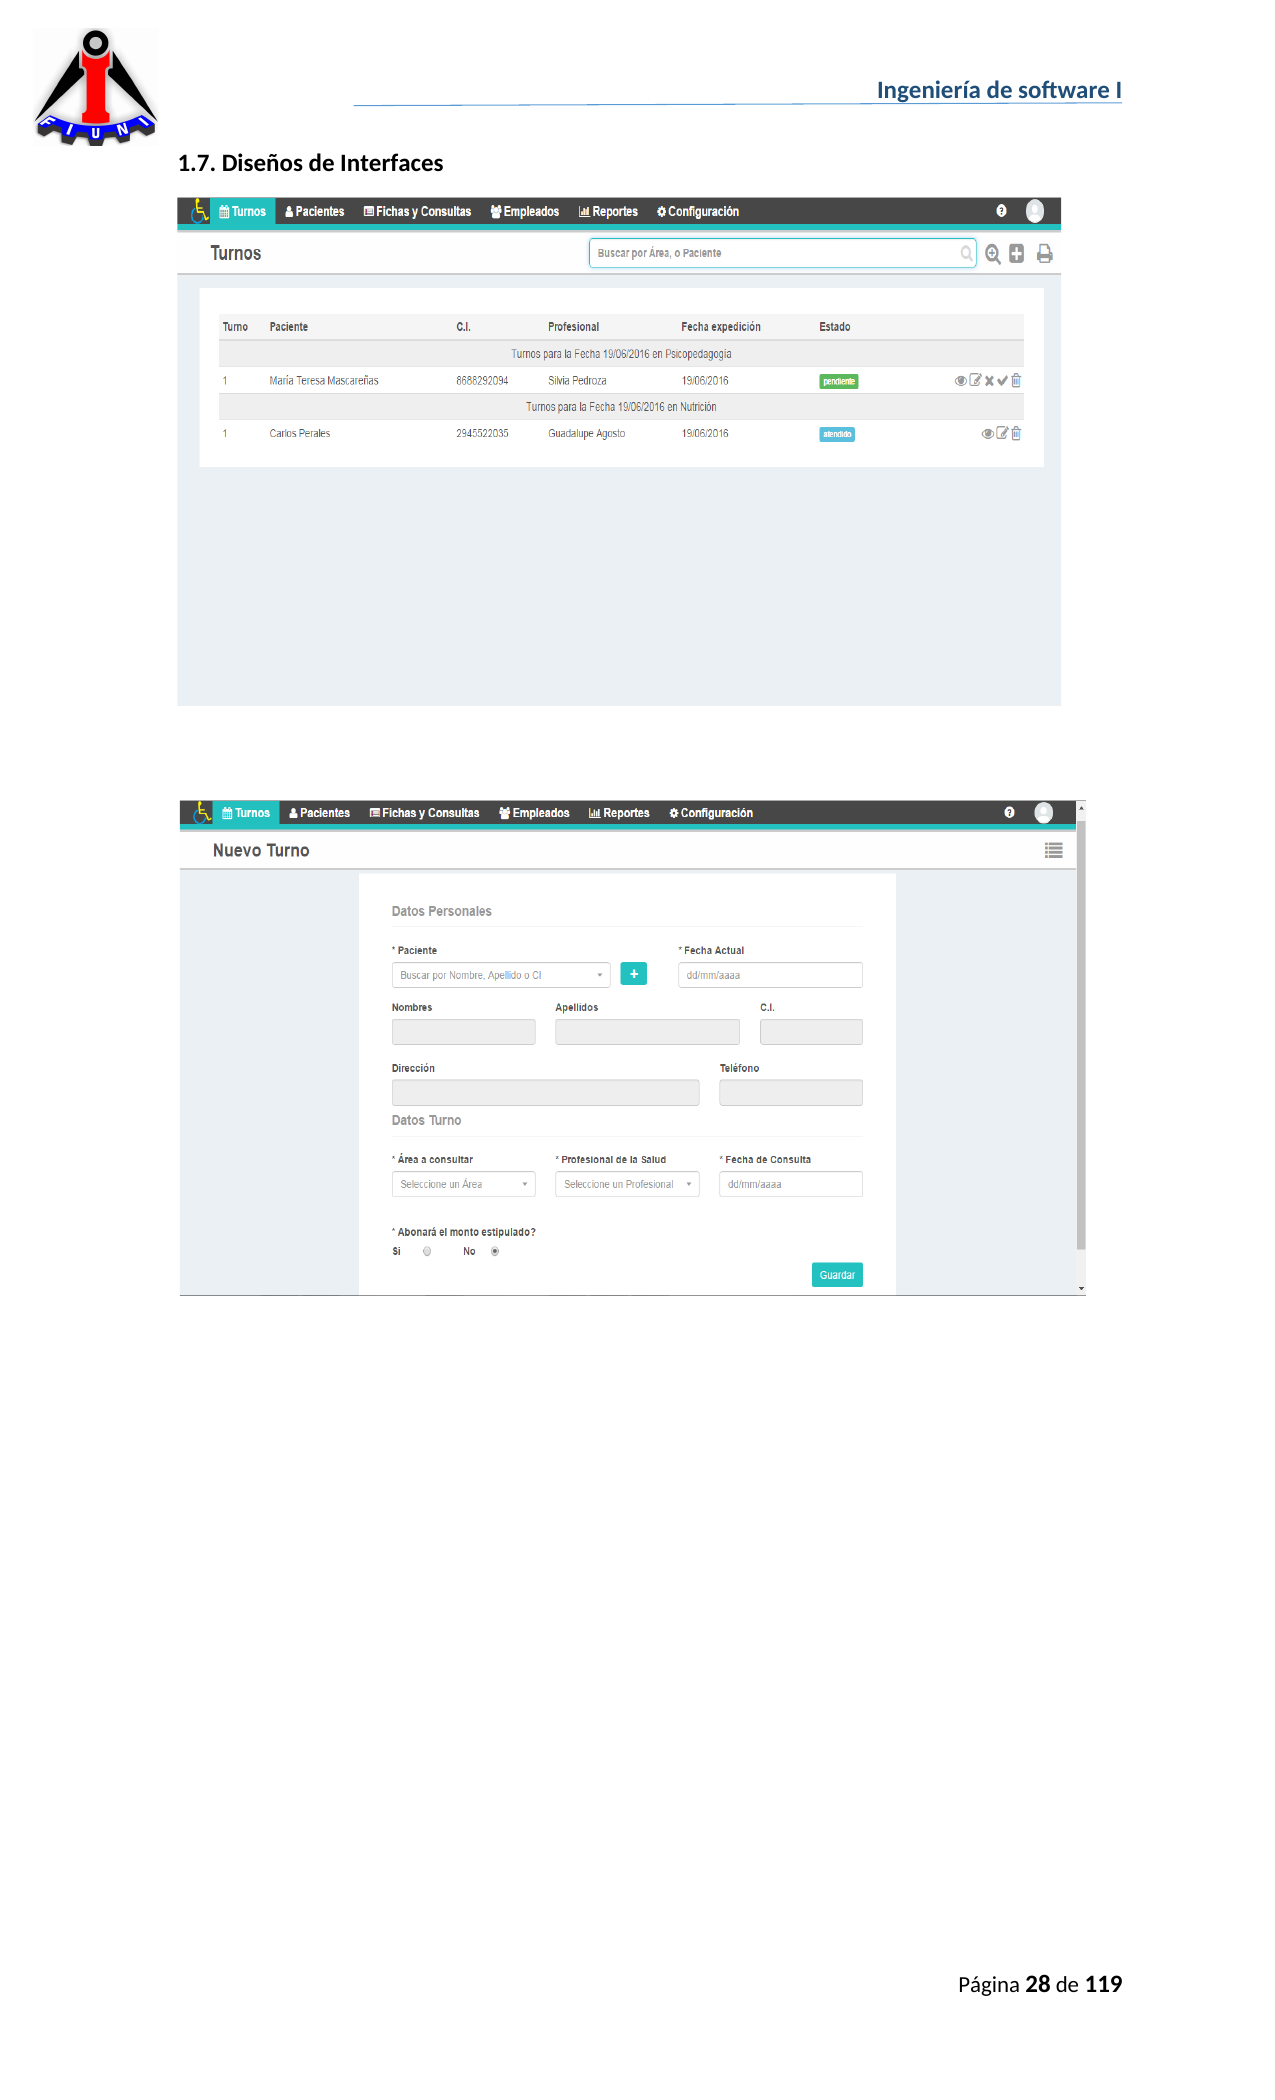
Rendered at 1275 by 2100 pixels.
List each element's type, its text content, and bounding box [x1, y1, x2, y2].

picture [179, 800, 1086, 1296]
picture [32, 28, 159, 146]
text 1.7. Diseños de Interfaces [177, 148, 1122, 178]
picture [177, 197, 1062, 706]
